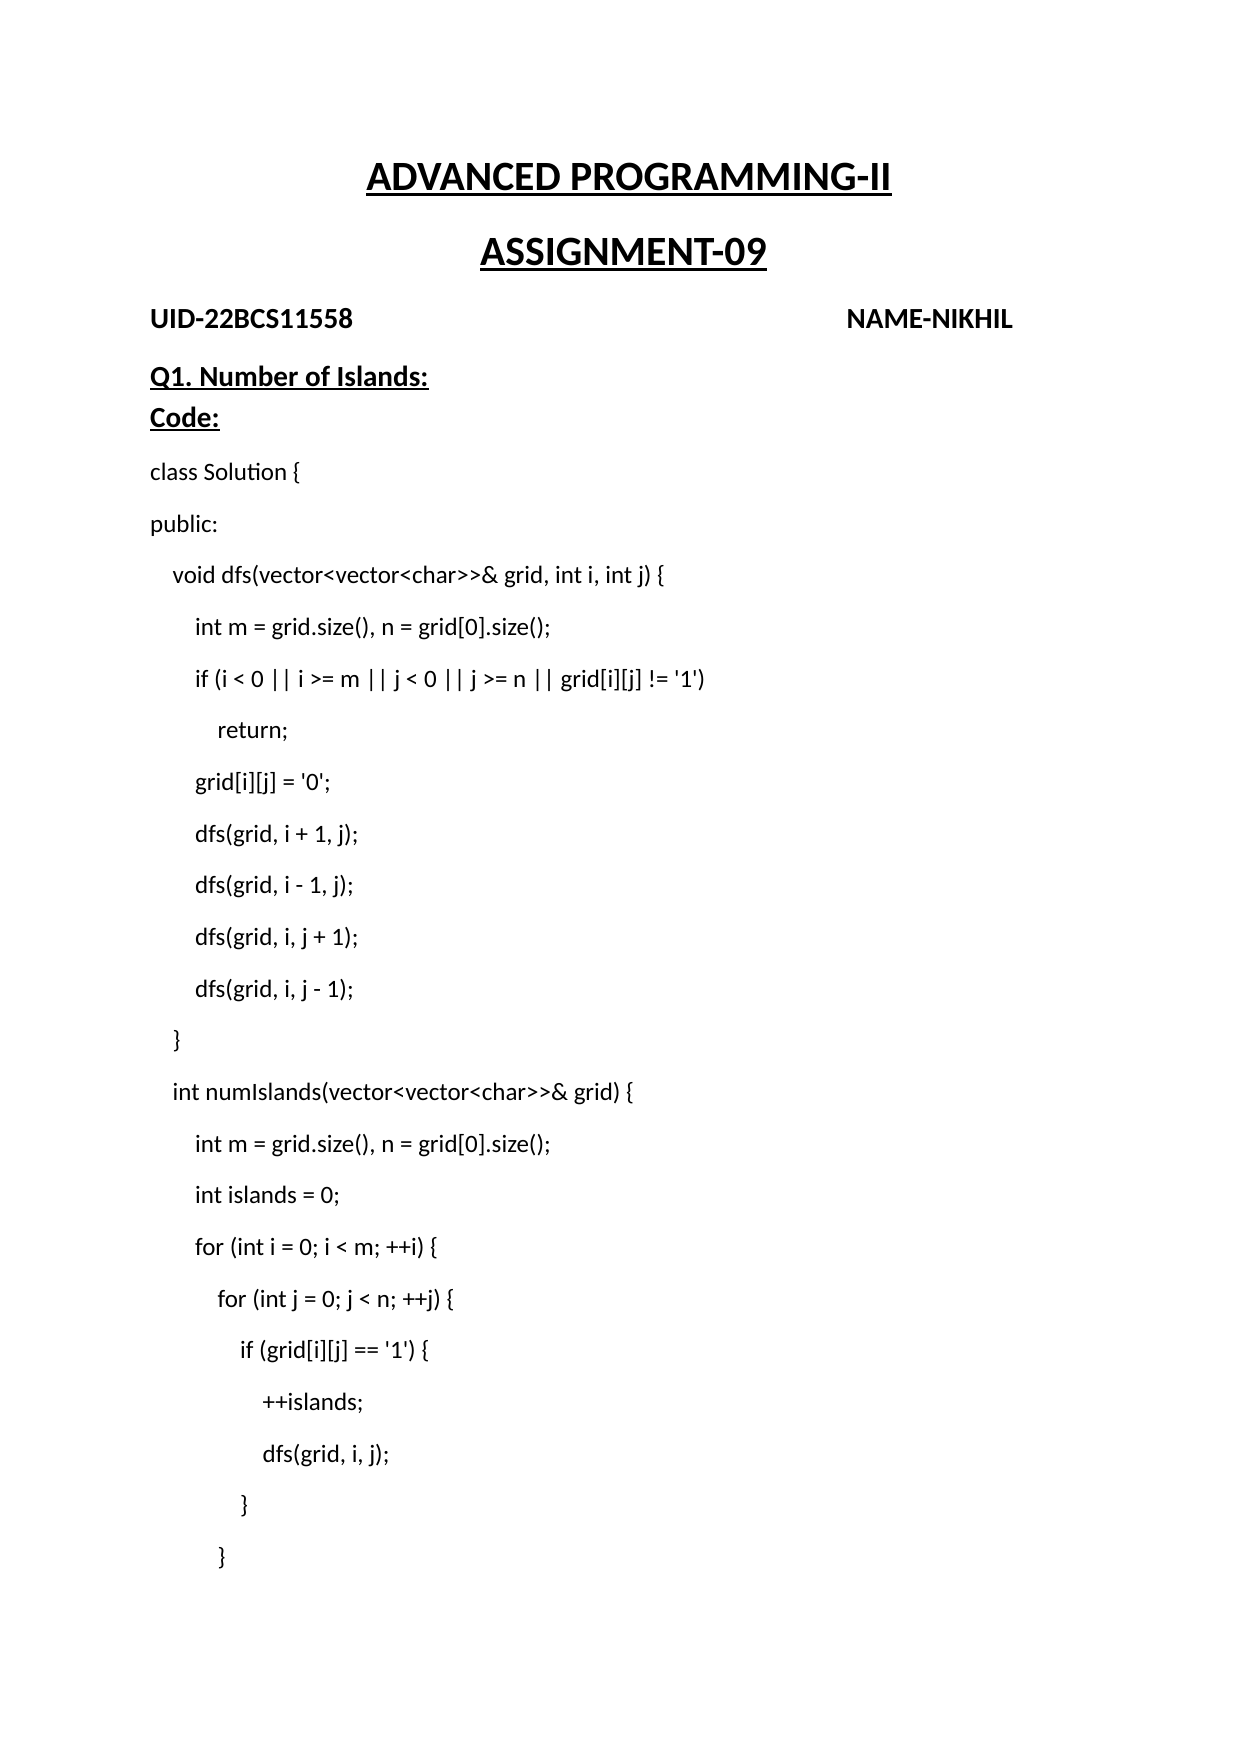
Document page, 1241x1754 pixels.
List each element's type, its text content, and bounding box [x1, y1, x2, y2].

text dfs(grid, i, j); [150, 1438, 1090, 1468]
text void dfs(vector<vector<char>>& grid, int i, int j) { [150, 560, 1090, 590]
text } [150, 1490, 1090, 1520]
text int islands = 0; [150, 1180, 1090, 1210]
text for (int i = 0; i < m; ++i) { [150, 1231, 1090, 1262]
text dfs(grid, i, j + 1); [150, 921, 1090, 952]
text UID-22BCS11558 NAME-NIKHIL [150, 300, 1090, 336]
text public: [150, 508, 1090, 538]
text if (i < 0 || i >= m || j < 0 || j >= n || grid[i][j] != '1') [150, 663, 1090, 693]
text dfs(grid, i - 1, j); [150, 870, 1090, 900]
text return; [150, 715, 1090, 745]
text dfs(grid, i, j - 1); [150, 973, 1090, 1003]
text ADVANCED PROGRAMMING-II [300, 150, 1090, 201]
text dfs(grid, i + 1, j); [150, 818, 1090, 848]
text grid[i][j] = '0'; [150, 766, 1090, 797]
text int m = grid.size(), n = grid[0].size(); [150, 1128, 1090, 1158]
text for (int j = 0; j < n; ++j) { [150, 1283, 1090, 1313]
text ASSIGNMENT-09 [150, 225, 1090, 276]
text } [150, 1025, 1090, 1055]
text ++islands; [150, 1386, 1090, 1417]
text class Solution { [150, 456, 1090, 487]
text if (grid[i][j] == '1') { [150, 1335, 1090, 1365]
text int numIslands(vector<vector<char>>& grid) { [150, 1076, 1090, 1107]
text } [150, 1541, 1090, 1572]
text int m = grid.size(), n = grid[0].size(); [150, 611, 1090, 642]
text Q1. Number of Islands: Code: [150, 358, 1090, 434]
